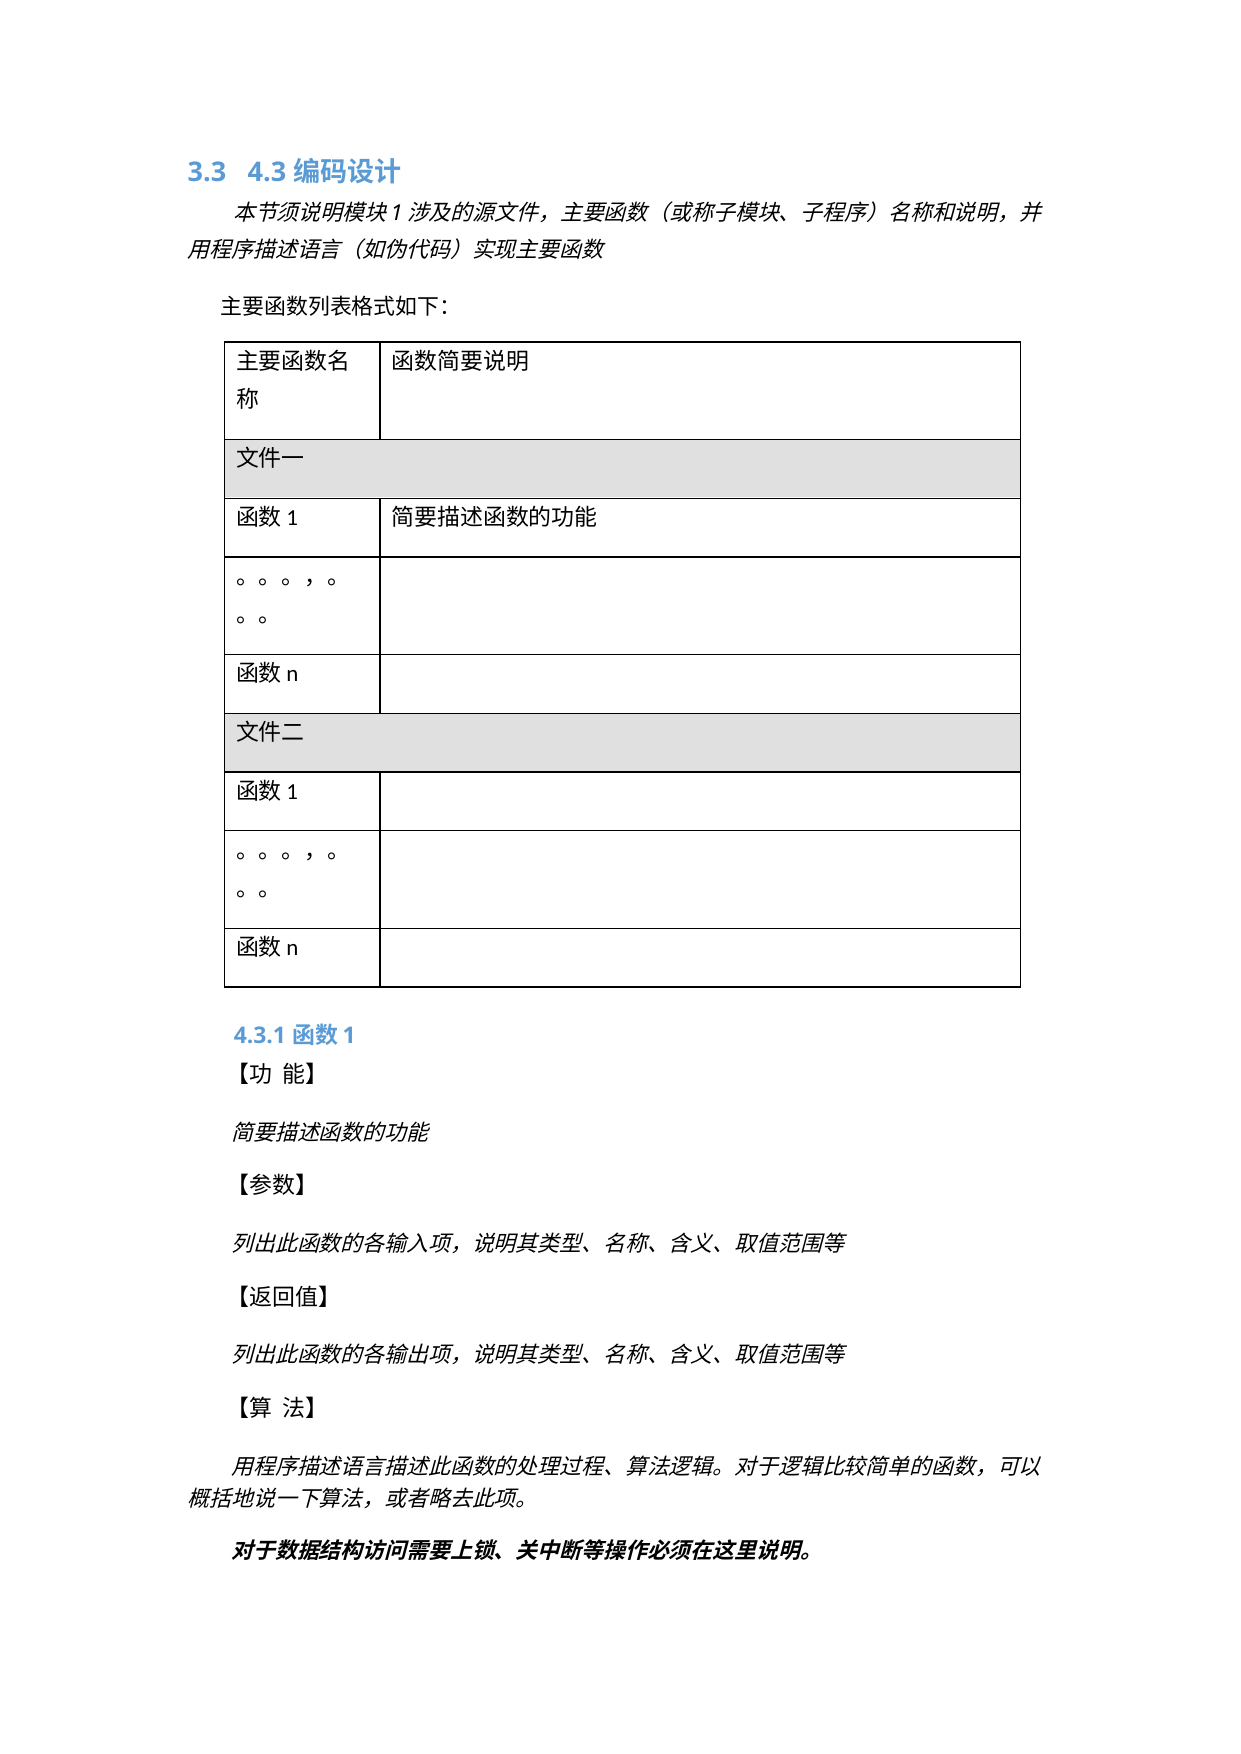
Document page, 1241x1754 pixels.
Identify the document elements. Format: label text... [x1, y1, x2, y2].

table_cell 函数1 [225, 499, 379, 556]
text 用程序描述语言描述此函数的处理过程、算法逻辑。对于逻辑比较简单的函数，可以概括地说一下算法，或者略去此项。 [187, 1449, 1053, 1512]
subtitle 4.3 编码设计 [187, 150, 1053, 189]
table_cell [381, 655, 1020, 712]
table_header 主要函数名称 [225, 343, 379, 438]
text 列出此函数的各输入项，说明其类型、名称、含义、取值范围等 [187, 1226, 1053, 1258]
text 列出此函数的各输出项，说明其类型、名称、含义、取值范围等 [187, 1337, 1053, 1369]
table_cell [381, 831, 1020, 927]
table_cell [381, 558, 1020, 653]
table_cell 文件一 [225, 440, 1020, 497]
table_cell 函数1 [225, 773, 379, 830]
table_cell 简要描述函数的功能 [381, 499, 1020, 556]
table_cell 函数n [225, 929, 379, 986]
text 【算 法】 [227, 1390, 1053, 1423]
text 简要描述函数的功能 [187, 1114, 1053, 1146]
text 本节须说明模块1涉及的源文件，主要函数（或称子模块、子程序）名称和说明，并用程序描述语言（如伪代码）实现主要函数 [187, 195, 1053, 263]
table_cell 。。。，。。。 [225, 831, 379, 927]
text 主要函数列表格式如下： [187, 289, 1053, 321]
text 函数1 [187, 393, 1032, 1051]
text 【返回值】 [227, 1278, 1053, 1312]
text 对于数据结构访问需要上锁、关中断等操作必须在这里说明。 [187, 1533, 1053, 1565]
text 【功 能】 [227, 1056, 1053, 1089]
table_cell 函数n [225, 655, 379, 712]
table_cell [381, 773, 1020, 830]
text 【参数】 [227, 1167, 1053, 1200]
table_cell 。。。，。。。 [225, 558, 379, 653]
table_cell [381, 929, 1020, 986]
table_cell 文件二 [225, 714, 1020, 771]
table_header 函数简要说明 [381, 343, 1020, 438]
